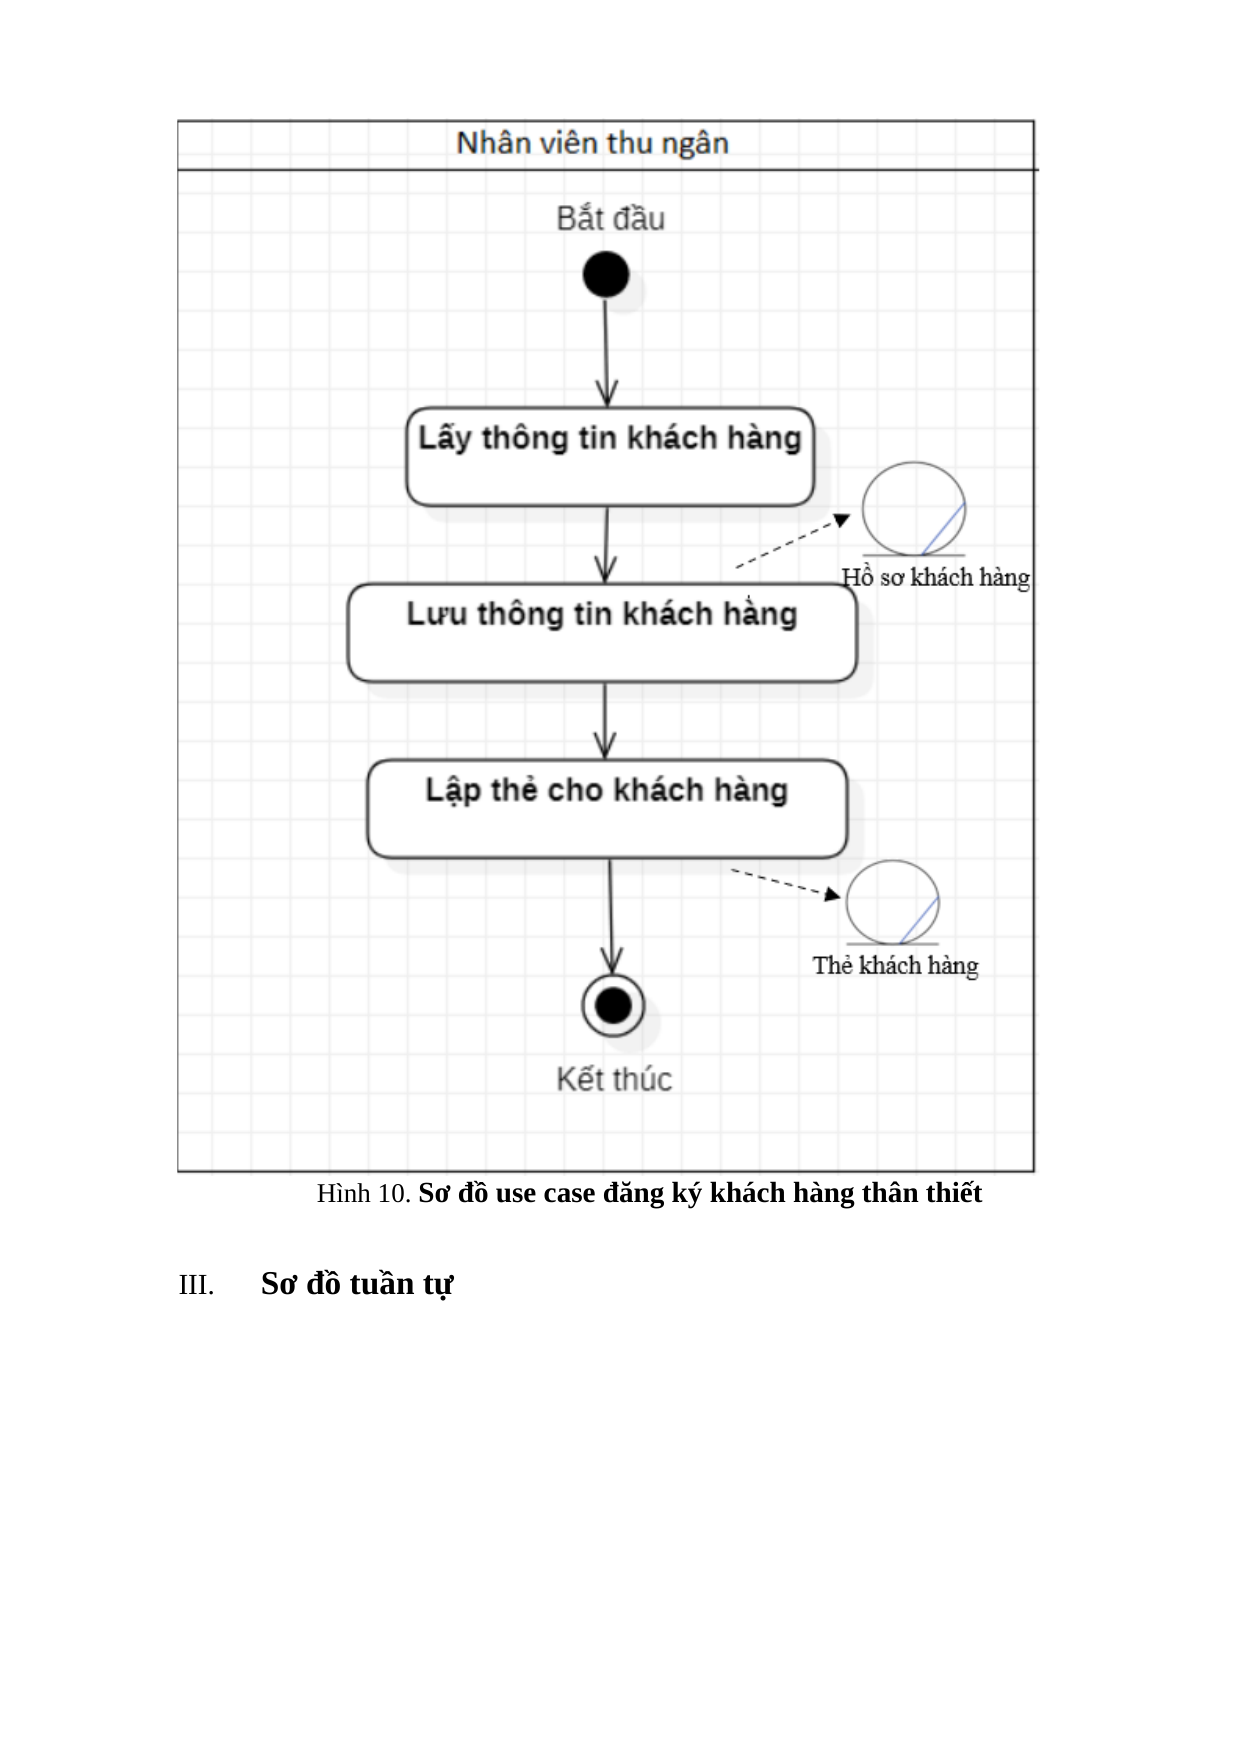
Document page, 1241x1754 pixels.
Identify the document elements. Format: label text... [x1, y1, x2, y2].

picture [177, 118, 1041, 1176]
list Sơ đồ tuần tự [215, 1263, 1122, 1301]
text Hình 10. Sơ đồ use case đăng ký khách hàng thân thiết [177, 1175, 1122, 1209]
